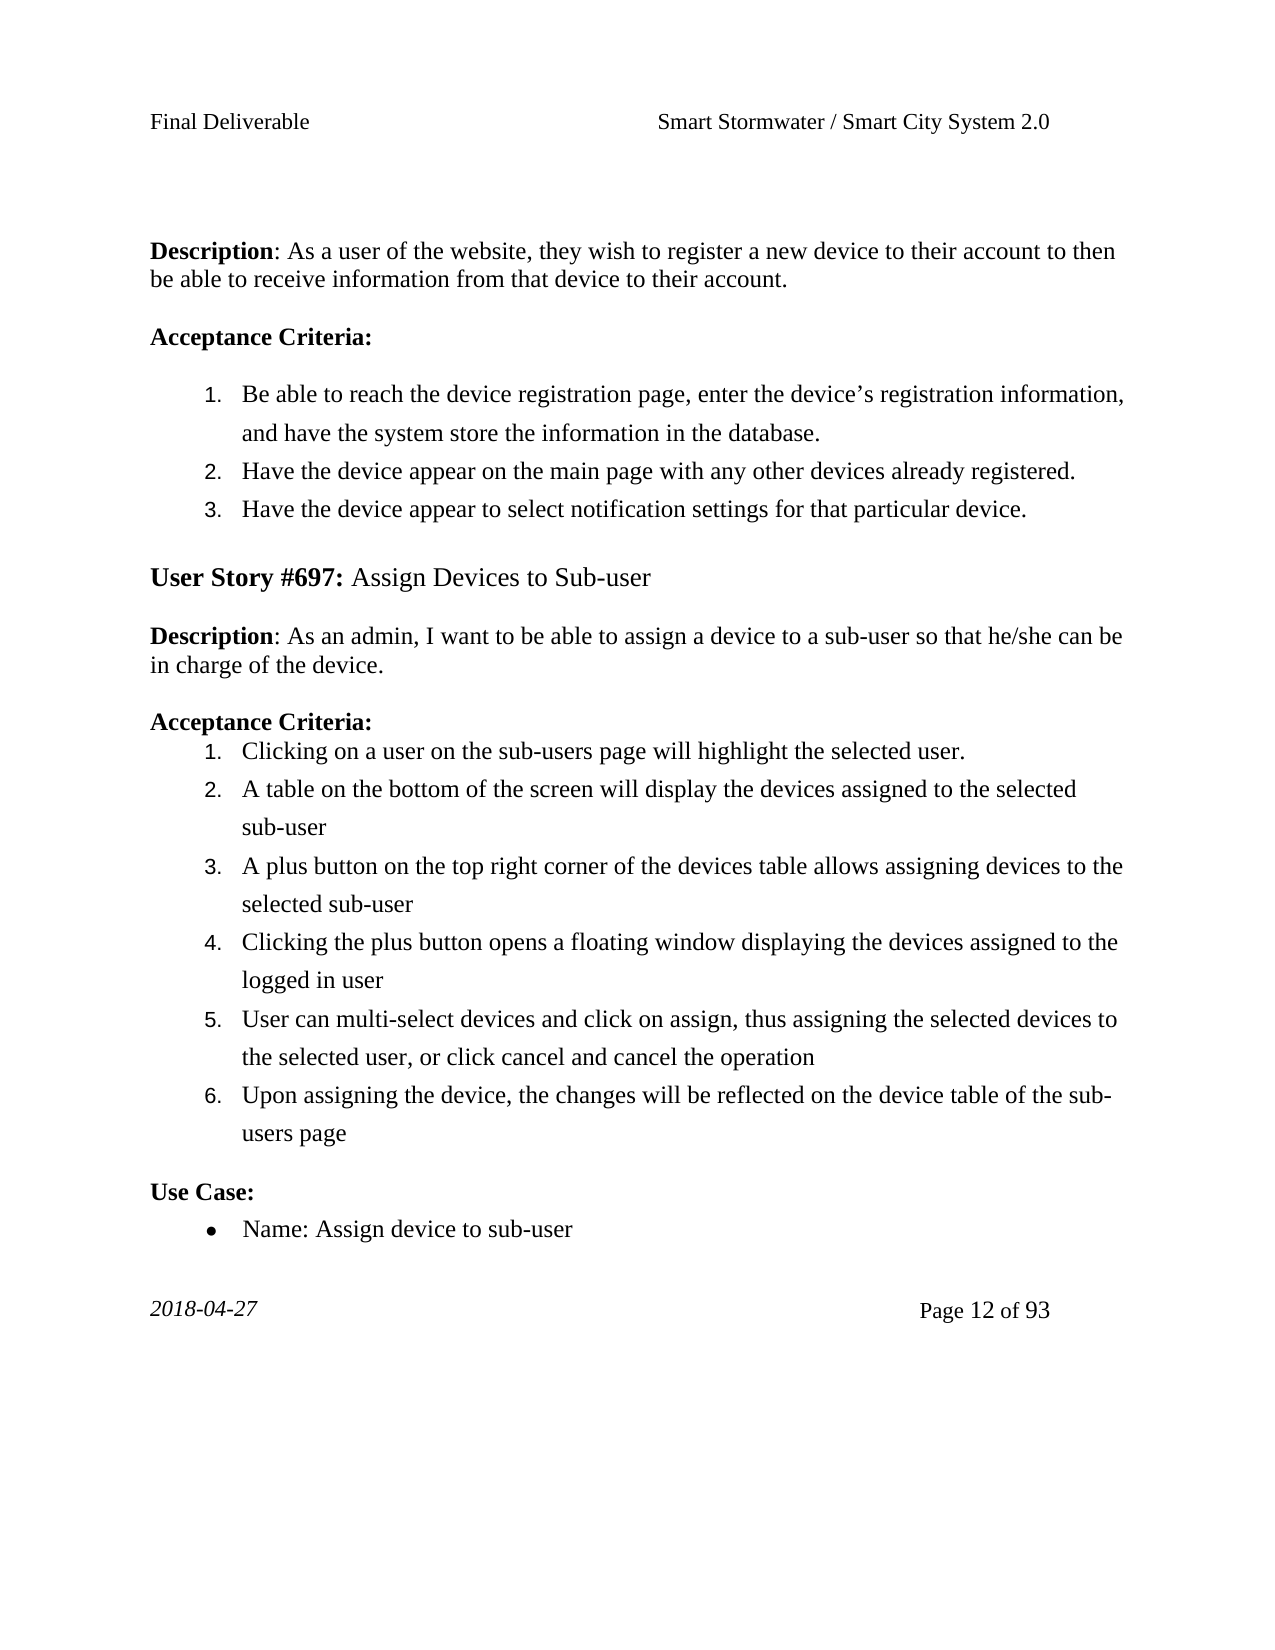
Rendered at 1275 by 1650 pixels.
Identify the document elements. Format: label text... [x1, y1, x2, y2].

list Have the device appear on the main page with any other devices already registered. [204, 456, 1125, 485]
list Upon assigning the device, the changes will be reflected on the device table of the sub-users page [204, 1080, 1125, 1147]
list A table on the bottom of the screen will display the devices assigned to the selected sub-user [204, 774, 1125, 841]
list User can multi-select devices and click on assign, thus assigning the selected devices to the selected user, or click cancel and cancel the operation [204, 1004, 1125, 1071]
text Acceptance Criteria: [150, 322, 1125, 351]
list Clicking on a user on the sub-users page will highlight the selected user. [204, 736, 1125, 765]
text Acceptance Criteria: [150, 707, 1125, 736]
list Name: Assign device to sub-user [205, 1214, 1125, 1243]
text Description: As an admin, I want to be able to assign a device to a sub-user so that he/she can be in charge of the device. [150, 621, 1125, 678]
text User Story #697: Assign Devices to Sub-user [150, 561, 1125, 592]
text Use Case: [150, 1177, 1125, 1206]
list Clicking the plus button opens a floating window displaying the devices assigned to the logged in user [204, 927, 1125, 994]
list Have the device appear to select notification settings for that particular device. [204, 494, 1125, 523]
text Description: As a user of the website, they wish to register a new device to their account to then be able to receive information from that device to their account. [150, 236, 1125, 293]
list A plus button on the top right corner of the devices table allows assigning devices to the selected sub-user [204, 851, 1125, 918]
list Be able to reach the device registration page, enter the device’s registration information, and have the system store the information in the database. [204, 379, 1125, 446]
